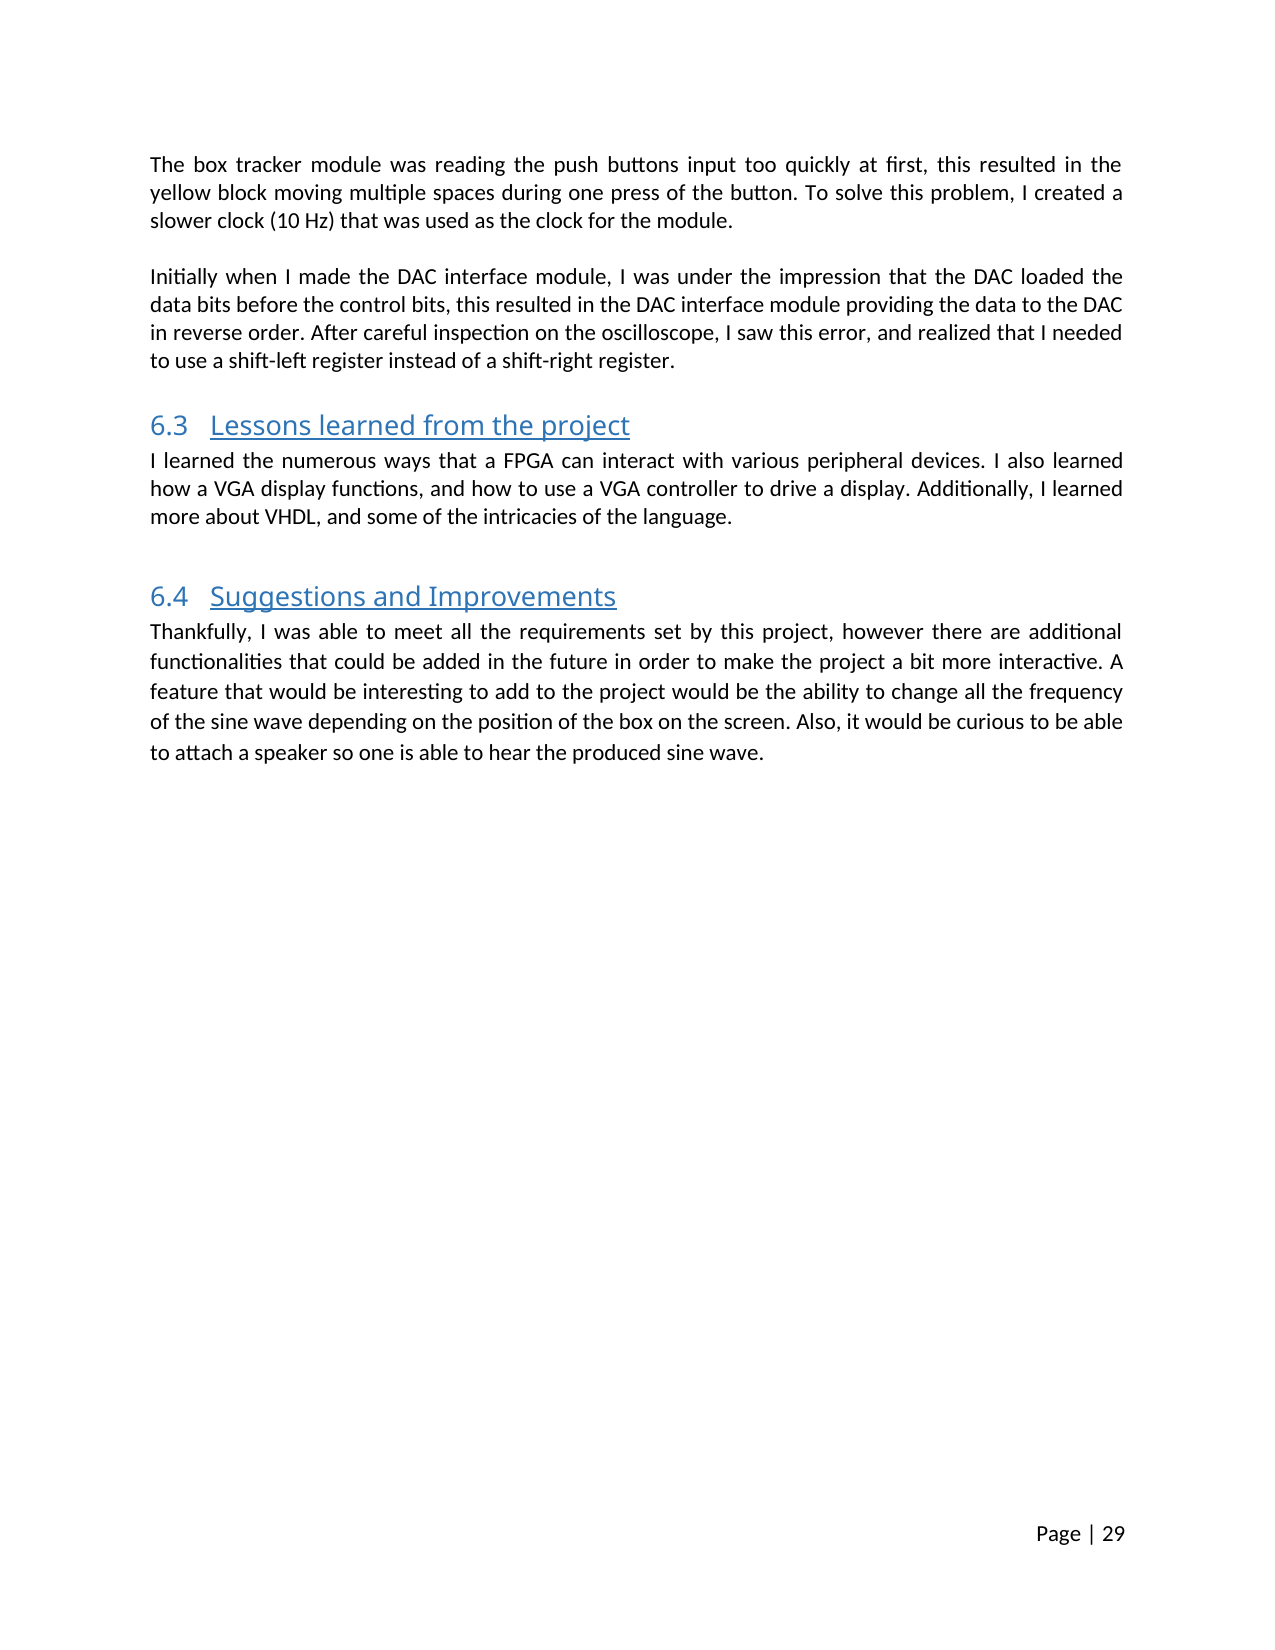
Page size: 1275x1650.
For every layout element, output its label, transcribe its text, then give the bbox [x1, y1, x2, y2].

text I learned the numerous ways that a FPGA can interact with various peripheral devices. I also learned how a VGA display functions, and how to use a VGA controller to drive a display. Additionally, I learned more about VHDL, and some of the intricacies of the language. [150, 446, 1125, 530]
subtitle Lessons learned from the project [150, 406, 1125, 443]
subtitle Suggestions and Improvements [150, 577, 1125, 614]
text Thankfully, I was able to meet all the requirements set by this project, however there are additional functionalities that could be added in the future in order to make the project a bit more interactive. A feature that would be interesting to add to the project would be the ability to change all the frequency of the sine wave depending on the position of the box on the screen. Also, it would be curious to be able to attach a speaker so one is able to hear the produced sine wave. [150, 617, 1125, 766]
text The box tracker module was reading the push buttons input too quickly at first, this resulted in the yellow block moving multiple spaces during one press of the button. To solve this problem, I created a slower clock (10 Hz) that was used as the clock for the module. [150, 150, 1125, 234]
text Initially when I made the DAC interface module, I was under the impression that the DAC loaded the data bits before the control bits, this resulted in the DAC interface module providing the data to the DAC in reverse order. After careful inspection on the oscilloscope, I saw this error, and realized that I needed to use a shift-left register instead of a shift-right register. [150, 262, 1125, 374]
